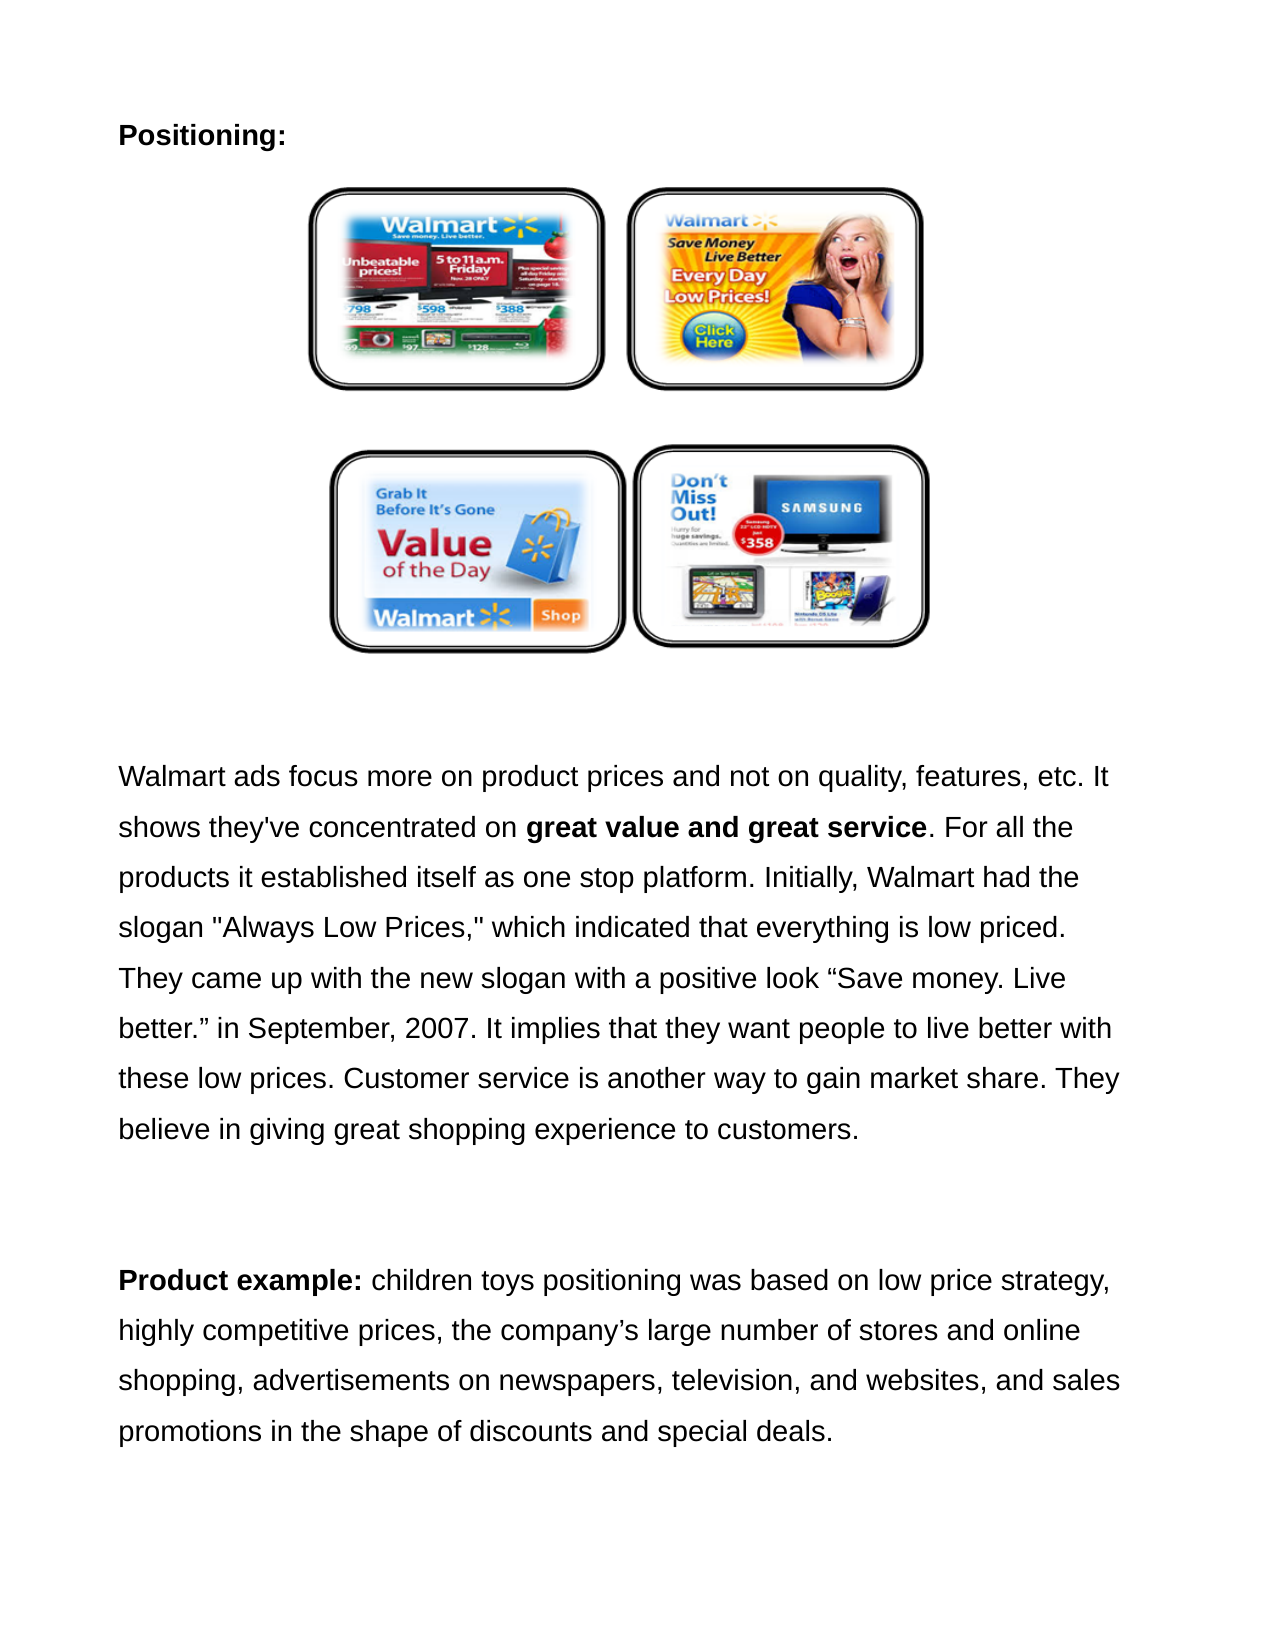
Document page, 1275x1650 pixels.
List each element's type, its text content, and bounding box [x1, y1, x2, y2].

text They came up with the new slogan with a positive look “Save money. Live better.” in September, 2007. It implies that they want people to live better with these low prices. Customer service is another way to gain market share. They believe in giving great shopping experience to customers. [118, 961, 1157, 1145]
text Positioning: [118, 118, 1157, 152]
text Walmart ads focus more on product prices and not on quality, features, etc. It shows they've concentrated on great value and great service. For all the products it established itself as one stop platform. Initially, Walmart had the slogan "Always Low Prices," which indicated that everything is low priced. [118, 759, 1157, 944]
picture [300, 185, 976, 676]
text Product example: children toys positioning was based on low price strategy, highly competitive prices, the company’s large number of stores and online shopping, advertisements on newspapers, television, and websites, and sales promotions in the shape of discounts and special deals. [118, 1263, 1157, 1447]
